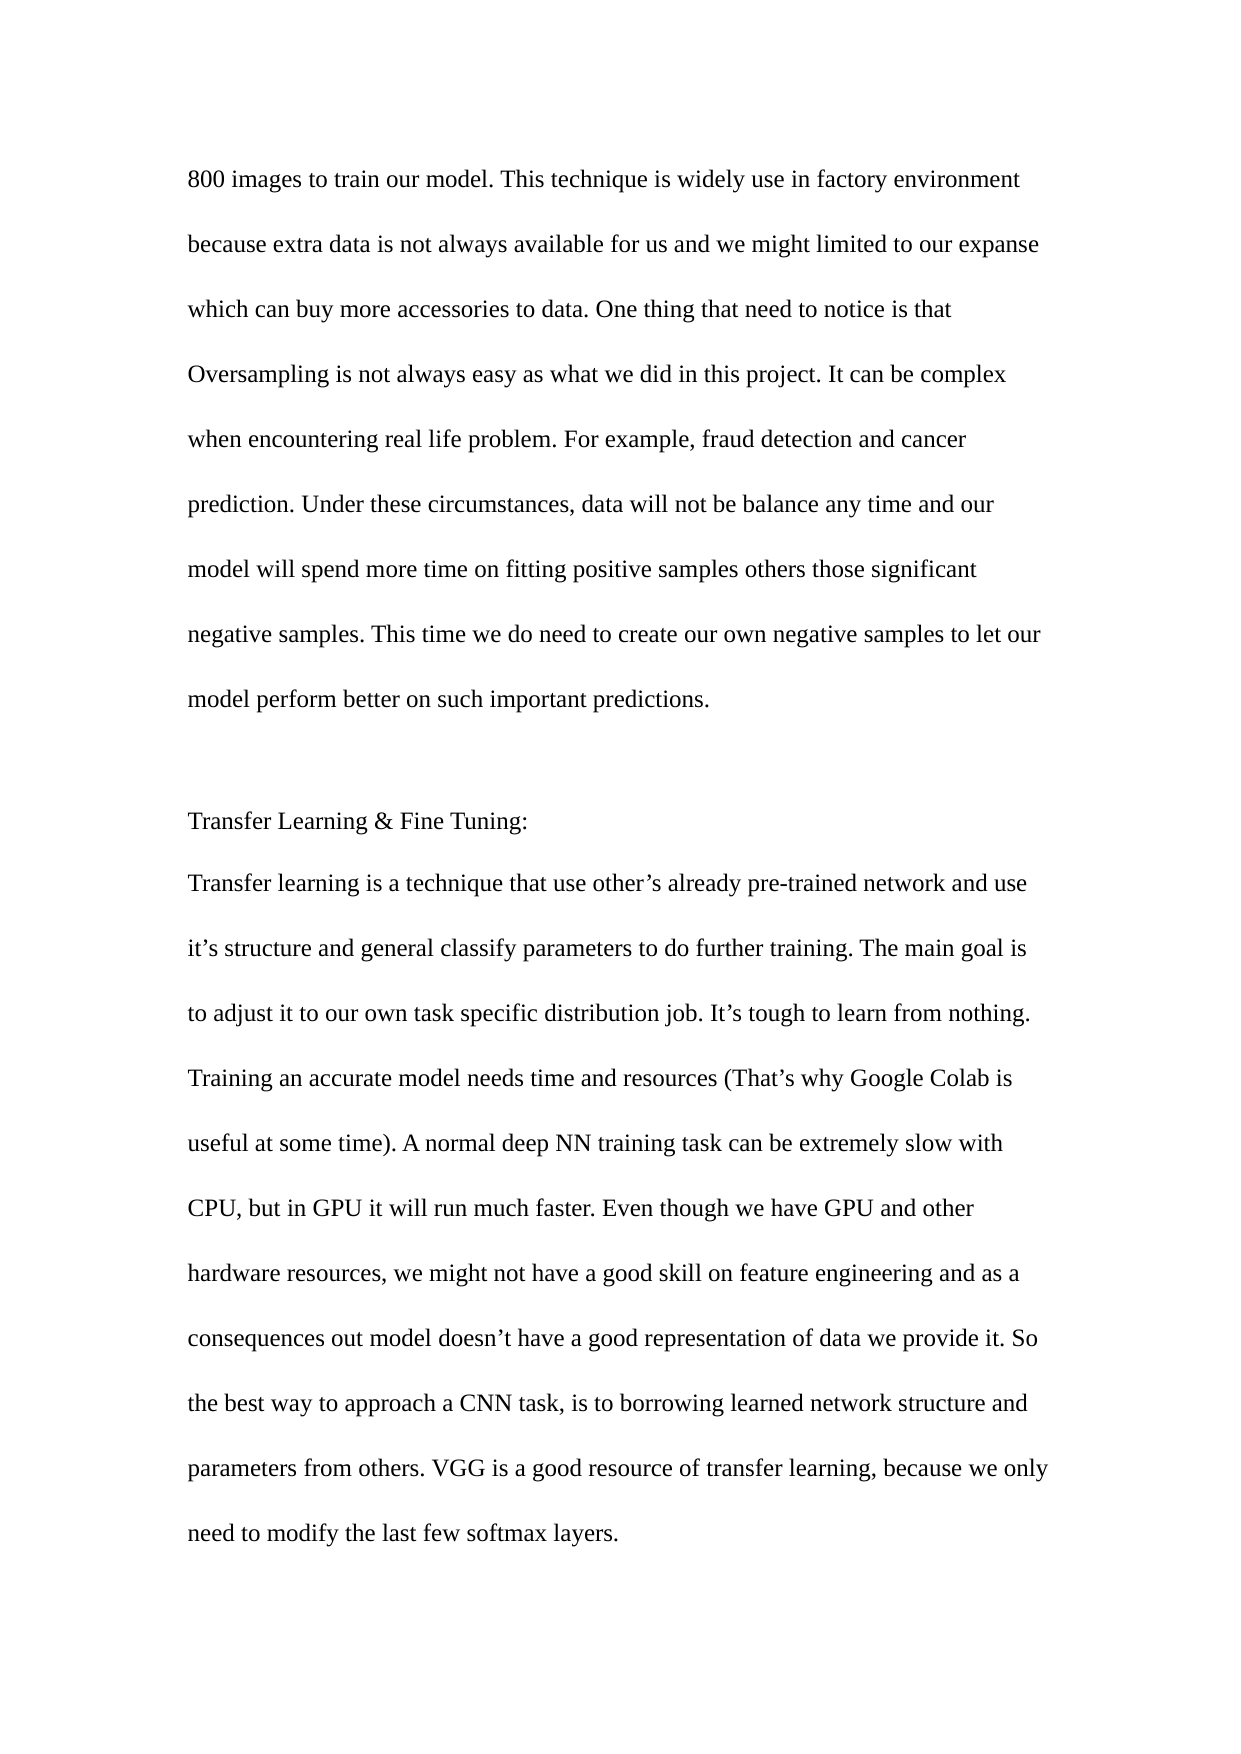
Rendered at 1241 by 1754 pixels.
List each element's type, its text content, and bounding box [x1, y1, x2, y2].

text Transfer Learning & Fine Tuning: [187, 804, 1053, 837]
